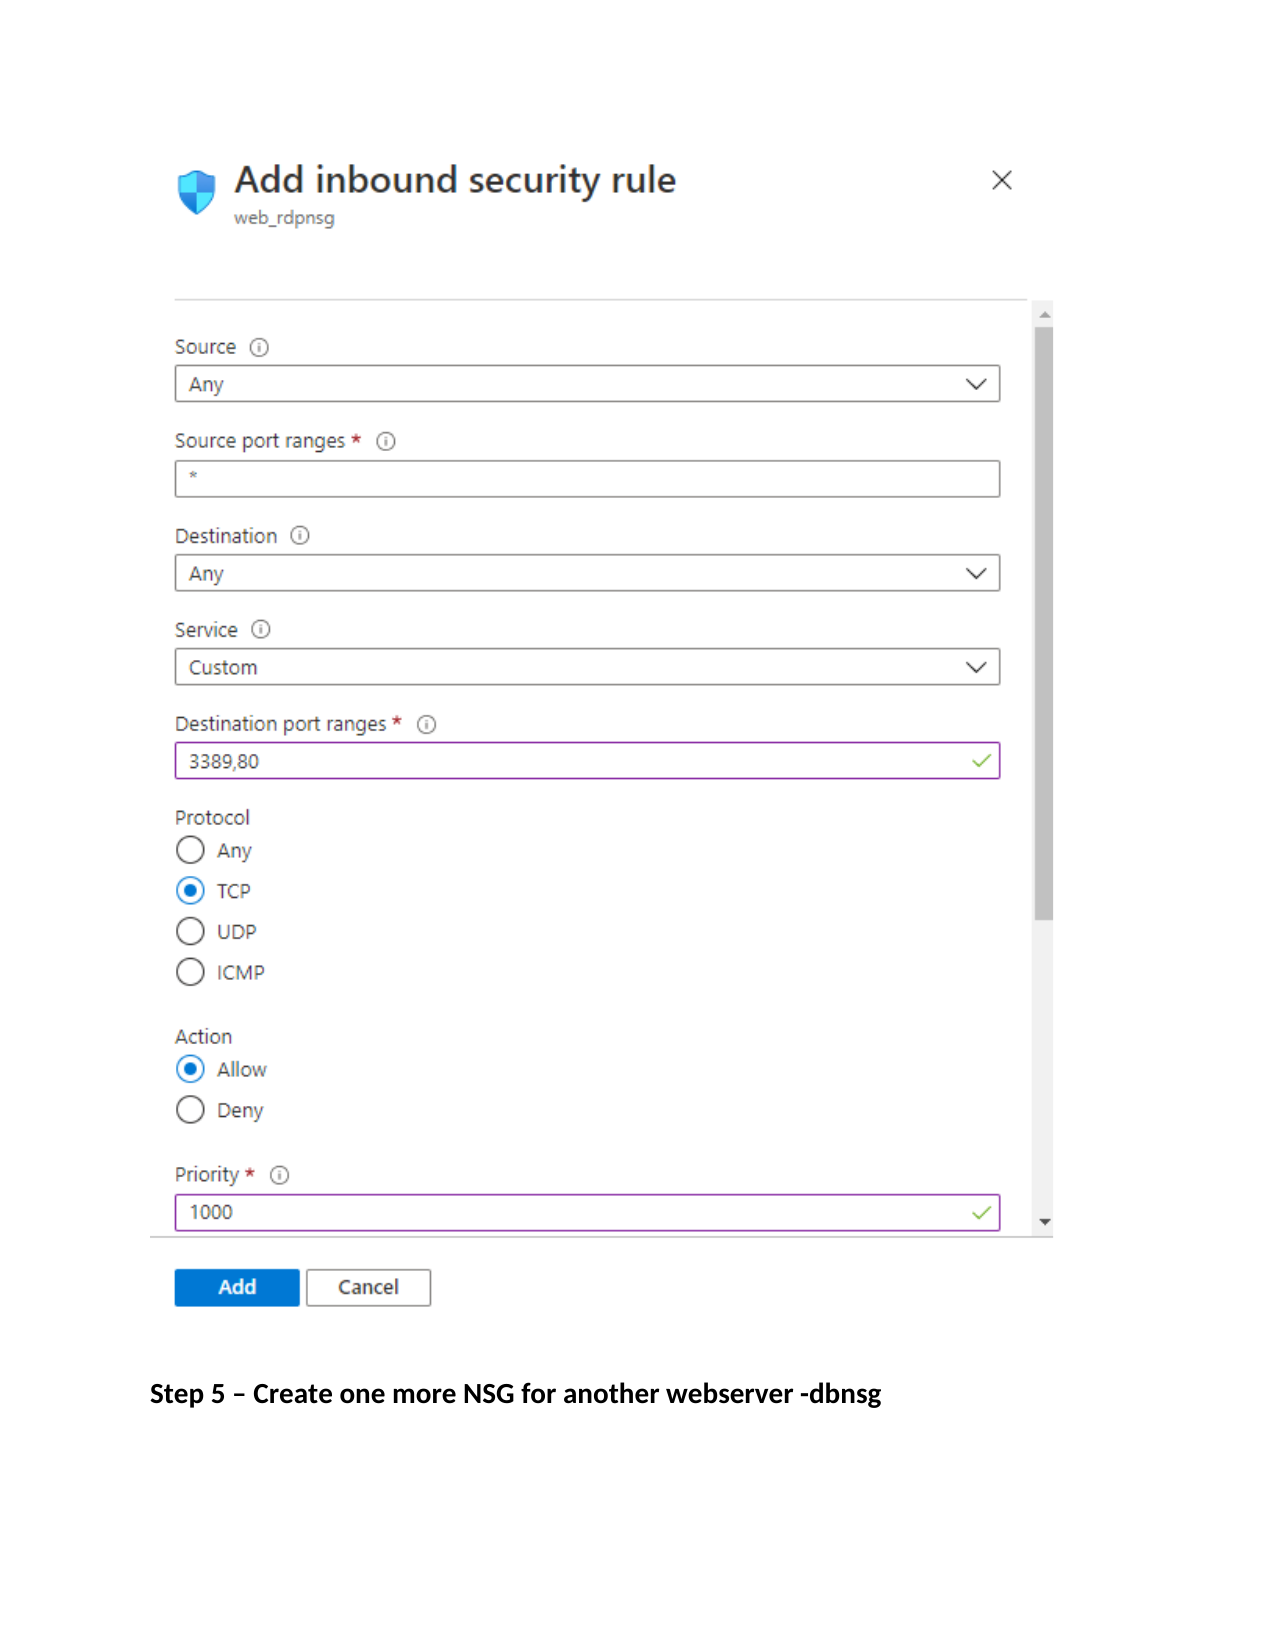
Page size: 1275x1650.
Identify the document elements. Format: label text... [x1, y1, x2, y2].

picture [150, 150, 1054, 1310]
text Step 5 – Create one more NSG for another webserver -dbnsg [150, 1375, 1125, 1411]
